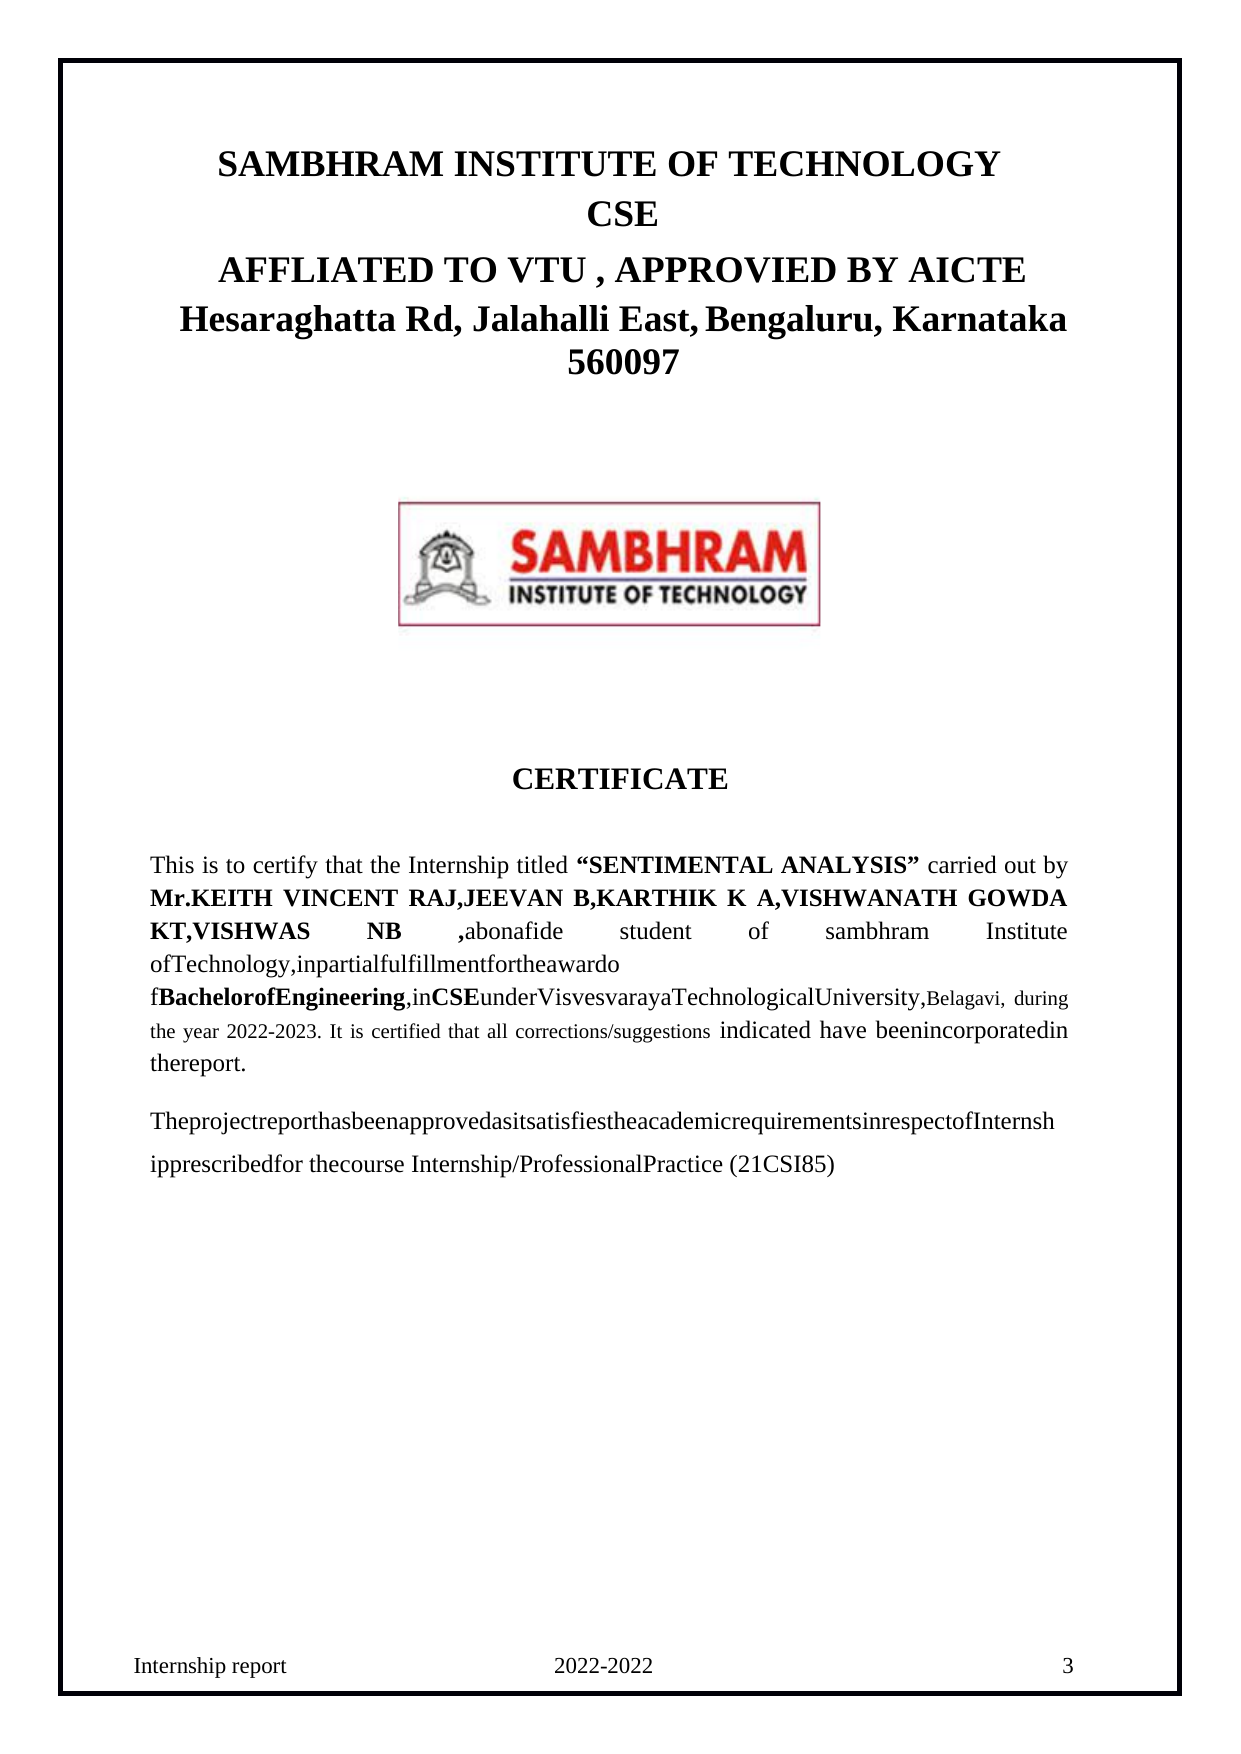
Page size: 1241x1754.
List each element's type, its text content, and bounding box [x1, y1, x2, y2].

picture [398, 422, 821, 702]
text This is to certify that the Internship titled “SENTIMENTAL ANALYSIS” carried out by Mr.KEITH VINCENT RAJ,JEEVAN B,KARTHIK K A,VISHWANATH GOWDA KT,VISHWAS NB ,abonafide student of sambhram Institute ofTechnology,inpartialfulfillmentfortheawardofBachelorofEngineering,inCSEunderVisvesvarayaTechnologicalUniversity,Belagavi, during the year 2022-2023. It is certified that all corrections/suggestions indicated have beenincorporatedin thereport. [150, 850, 1068, 1077]
text CERTIFICATE [386, 760, 854, 796]
subtitle SAMBHRAM INSTITUTE OF TECHNOLOGY [163, 142, 1056, 185]
text TheprojectreporthasbeenapprovedasitsatisfiestheacademicrequirementsinrespectofInternshipprescribedfor thecourse Internship/ProfessionalPractice (21CSI85) [150, 1106, 1057, 1178]
text CSE [179, 191, 1066, 234]
text AFFLIATED TO VTU , APPROVIED BY AICTE [179, 247, 1066, 290]
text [133, 297, 1113, 383]
